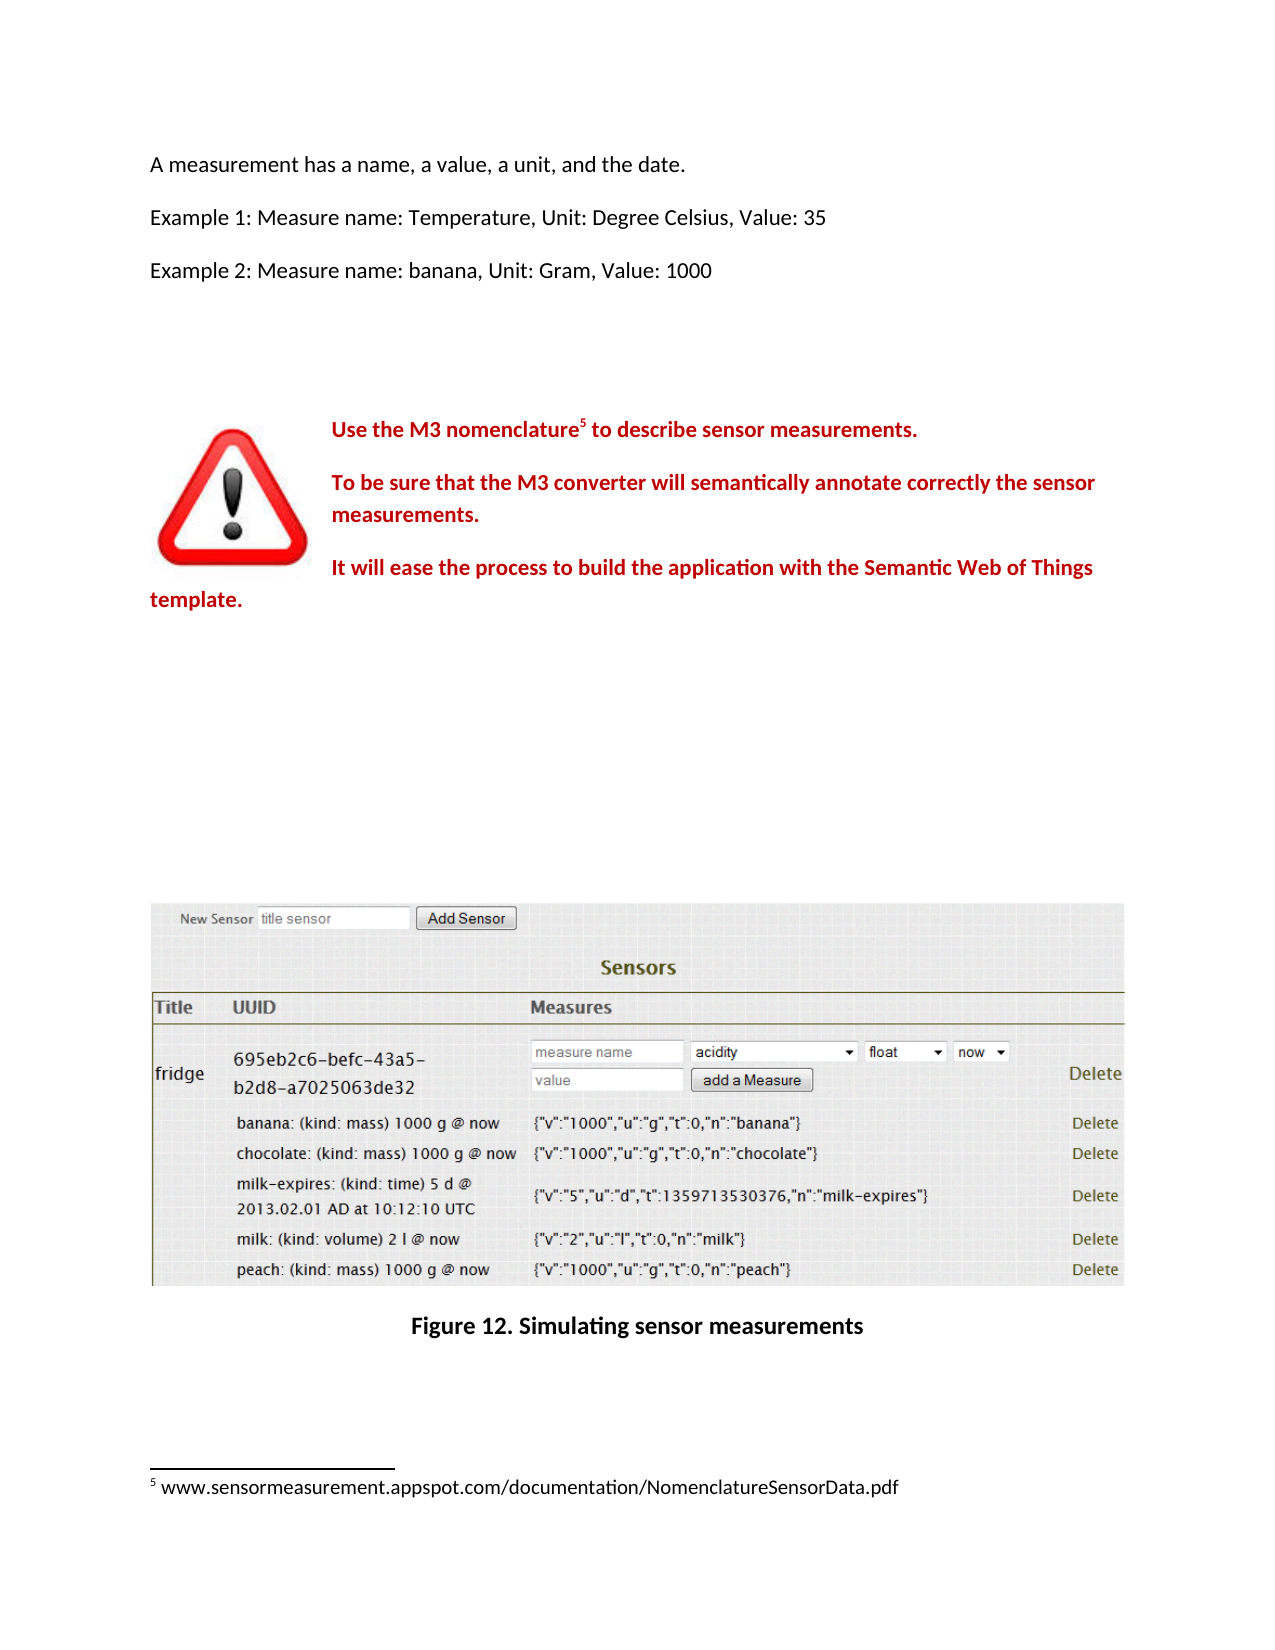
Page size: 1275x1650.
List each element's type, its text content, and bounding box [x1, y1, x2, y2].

picture [150, 903, 1125, 1286]
text Example 2: Measure name: banana, Unit: Gram, Value: 1000 [150, 256, 1125, 284]
text Example 1: Measure name: Temperature, Unit: Degree Celsius, Value: 35 [150, 203, 1125, 231]
picture [150, 414, 312, 576]
text A measurement has a name, a value, a unit, and the date. [150, 150, 1125, 178]
text Use the M3 nomenclature to describe sensor measurements. [312, 415, 1125, 443]
text It will ease the process to build the application with the Semantic Web of Things template. [150, 553, 1125, 613]
text Figure 12. Simulating sensor measurements [150, 1310, 1125, 1341]
text To be sure that the M3 converter will semantically annotate correctly the sensor measurements. [312, 468, 1125, 528]
